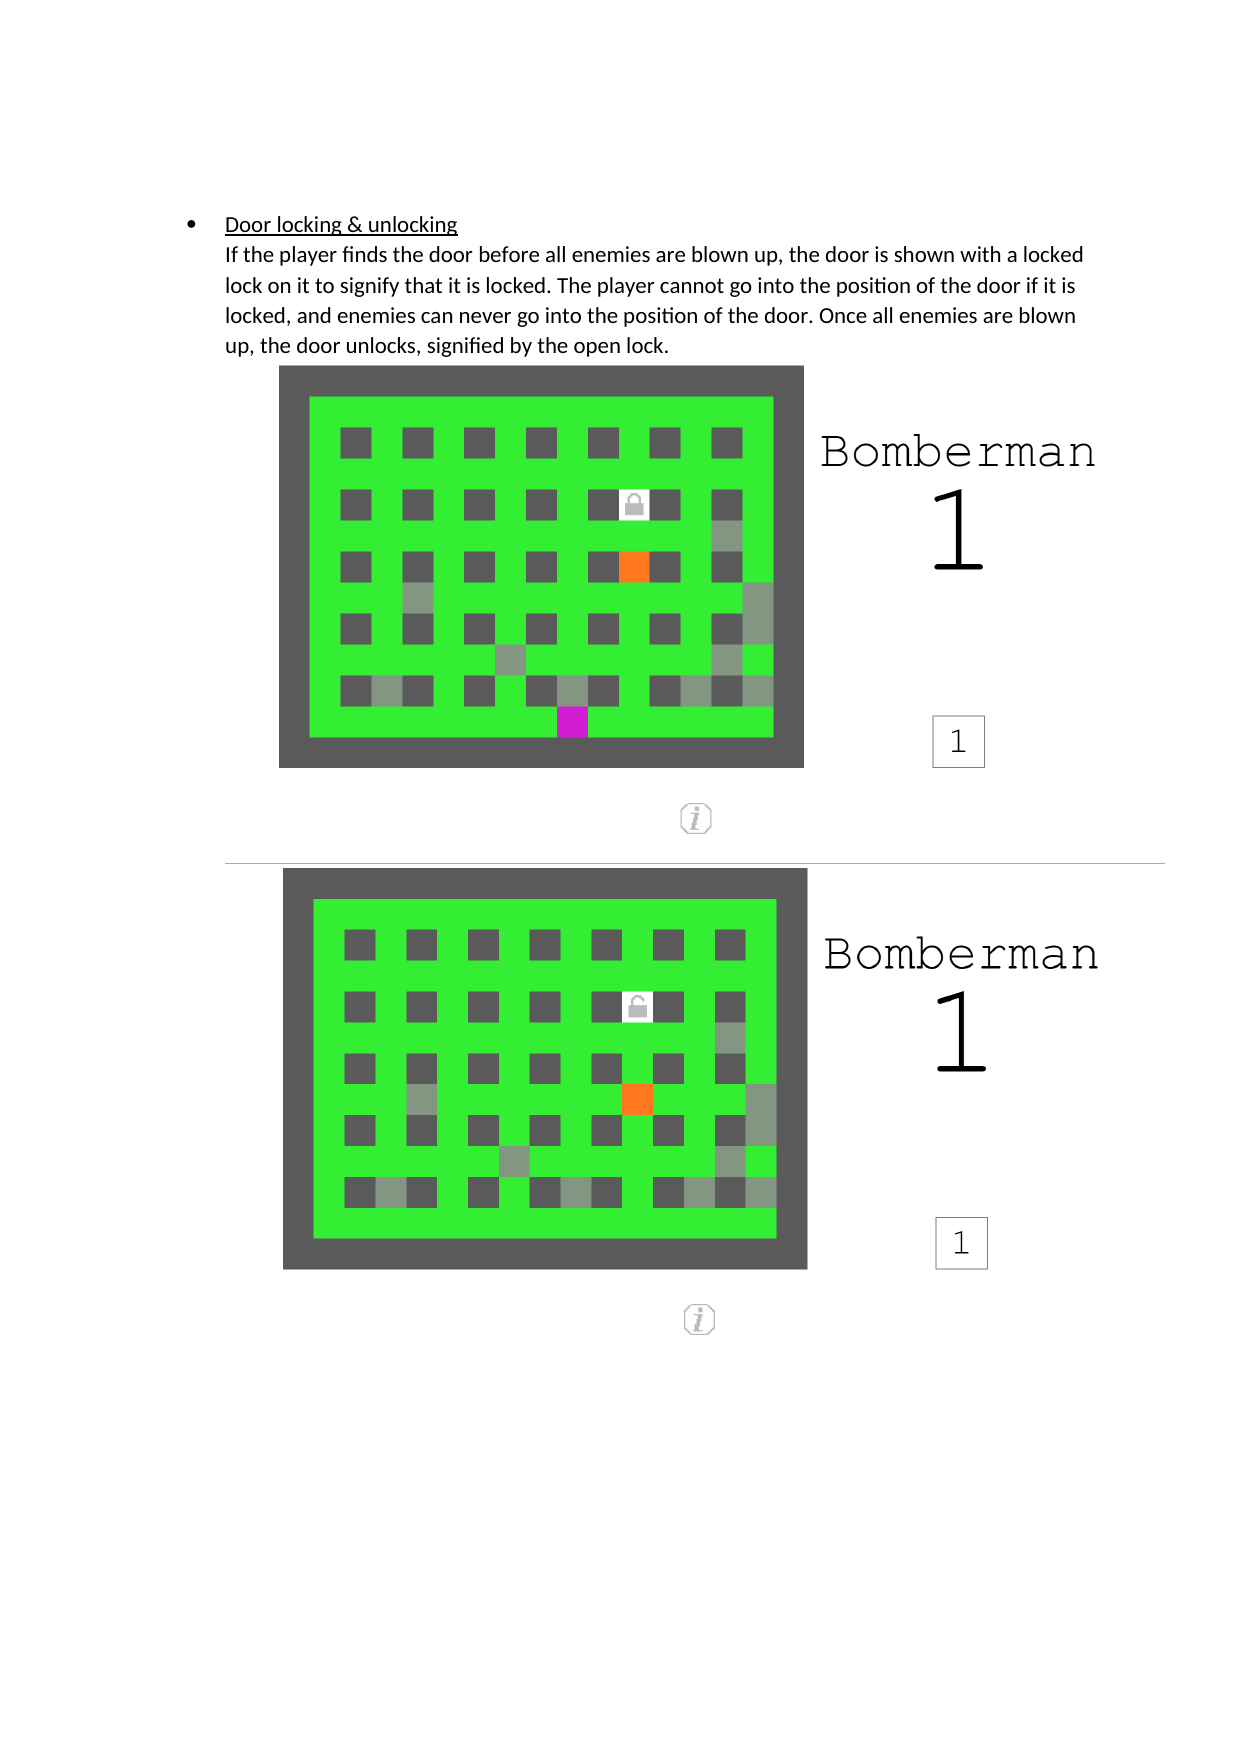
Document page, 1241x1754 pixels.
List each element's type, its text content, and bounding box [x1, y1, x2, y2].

picture [225, 863, 1165, 1362]
list If the player finds the door before all enemies are blown up, the door is shown with a locked lock on it to signify that it is locked. The player cannot go into the position of the door if it is locked, and enemies can never go into the position of the door. Once all enemies are blown up, the door unlocks, signified by the open lock. [225, 241, 1090, 359]
list Door locking & unlocking [187, 210, 1090, 238]
picture [225, 361, 1165, 862]
